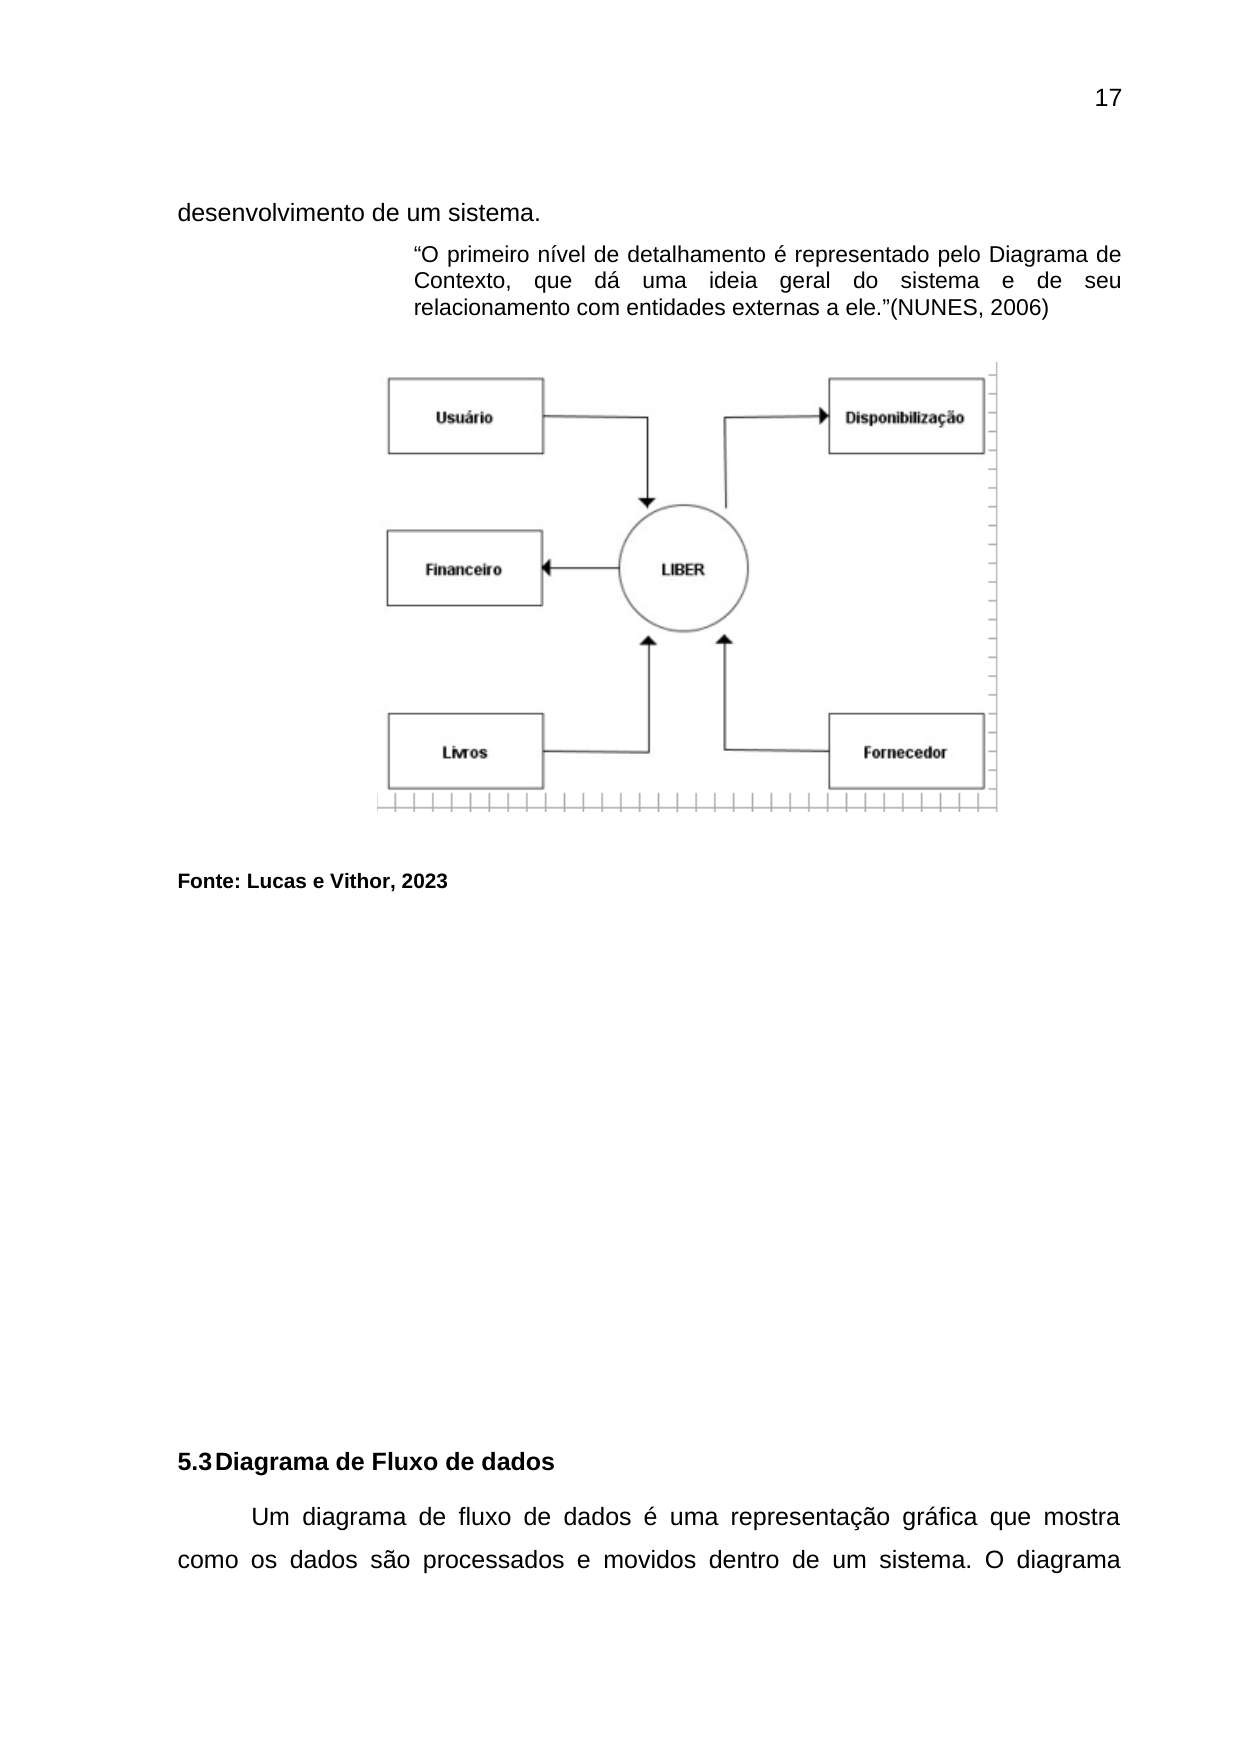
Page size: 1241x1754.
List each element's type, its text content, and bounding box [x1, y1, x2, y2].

picture [377, 362, 998, 812]
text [177, 1502, 1122, 1574]
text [177, 198, 1122, 226]
subtitle Diagrama de Fluxo de dados [177, 1447, 1122, 1476]
text Fonte: Lucas e Vithor, 2023 [177, 869, 1122, 893]
text “O primeiro nível de detalhamento é representado pelo Diagrama de Contexto, que dá uma ideia geral do sistema e de seu relacionamento com entidades externas a ele.”(NUNES, 2006) [413, 241, 1122, 320]
